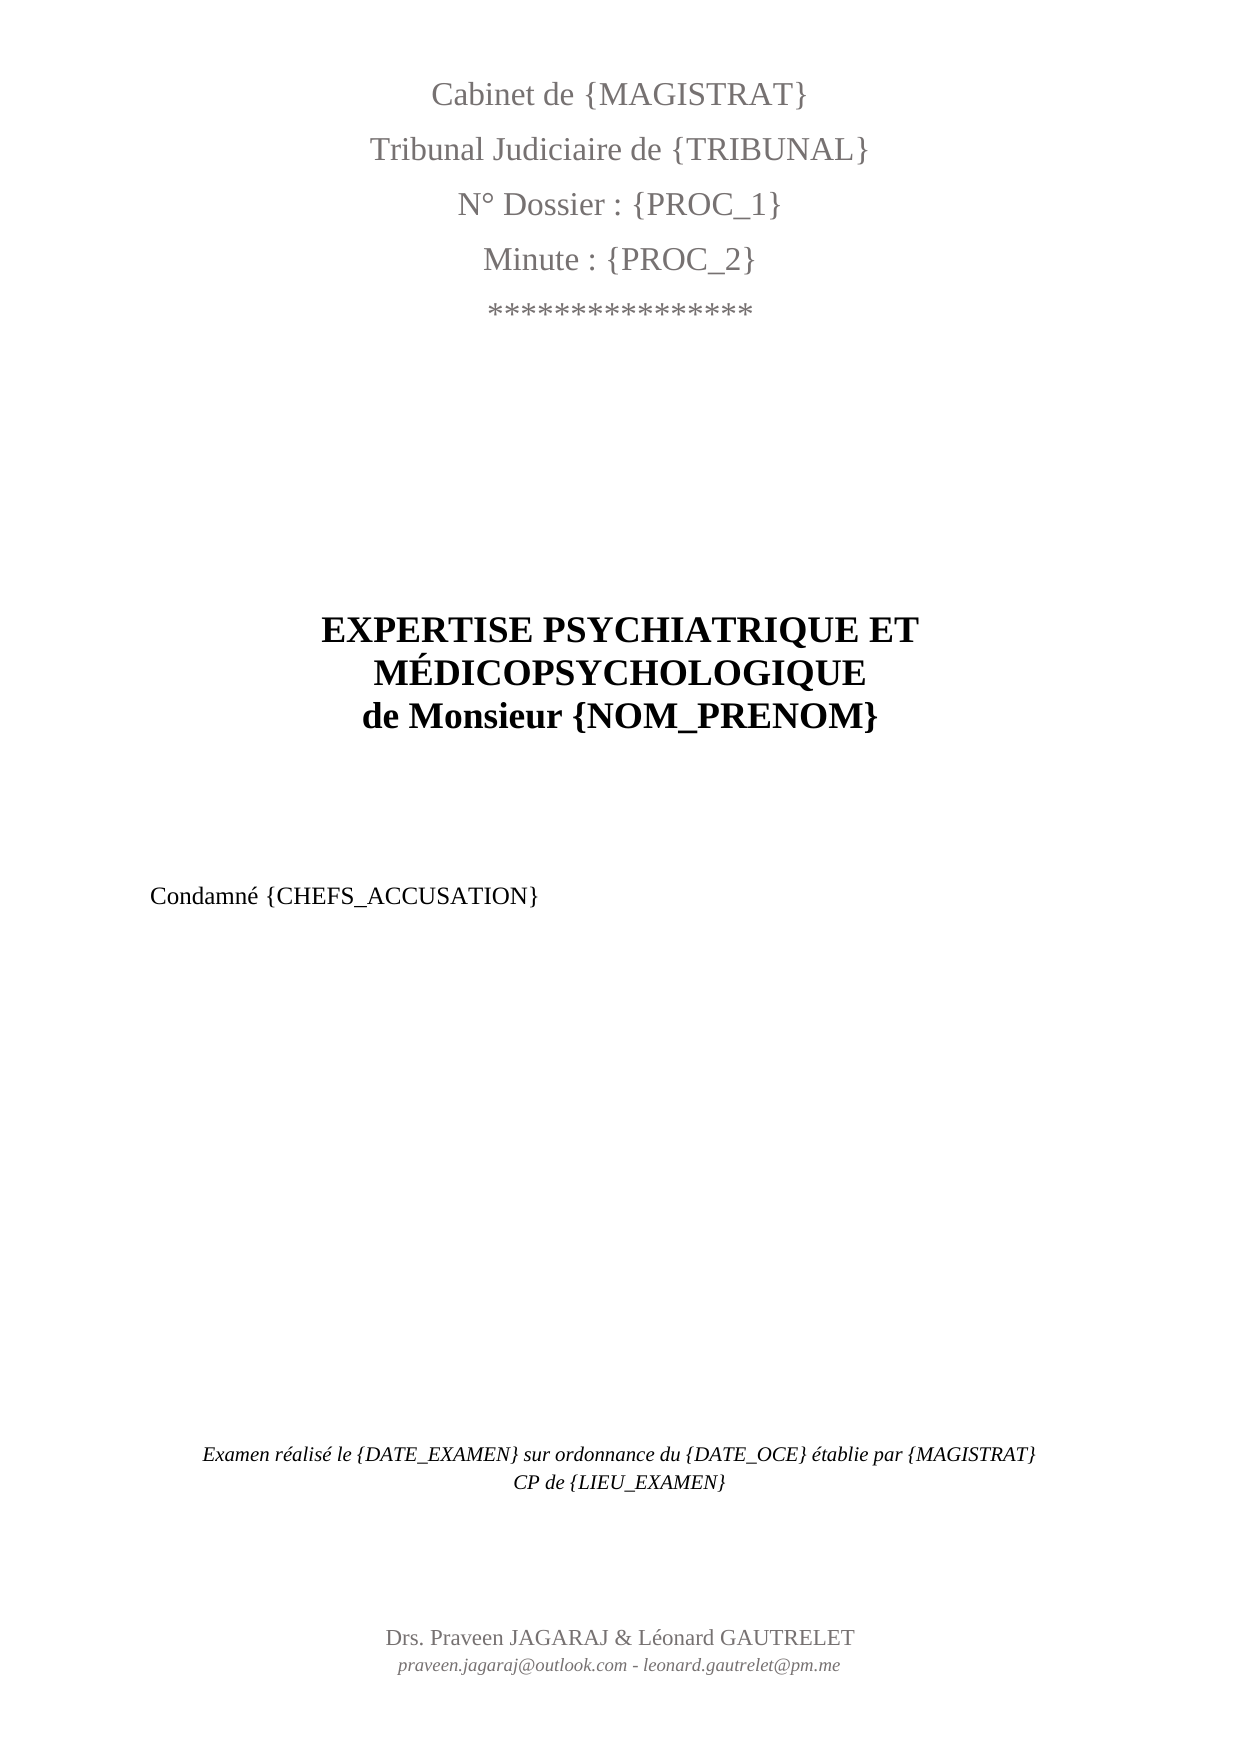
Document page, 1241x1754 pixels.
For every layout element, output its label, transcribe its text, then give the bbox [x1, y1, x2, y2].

text Condamné {CHEFS_ACCUSATION} [150, 881, 1090, 909]
text EXPERTISE PSYCHIATRIQUE ET MÉDICOPSYCHOLOGIQUE [150, 608, 1090, 694]
text de Monsieur {NOM_PRENOM} [150, 694, 1090, 737]
text Examen réalisé le {DATE_EXAMEN} sur ordonnance du {DATE_OCE} établie par {MAGISTRAT} [150, 1442, 1090, 1466]
text CP de {LIEU_EXAMEN} [150, 1470, 1090, 1494]
